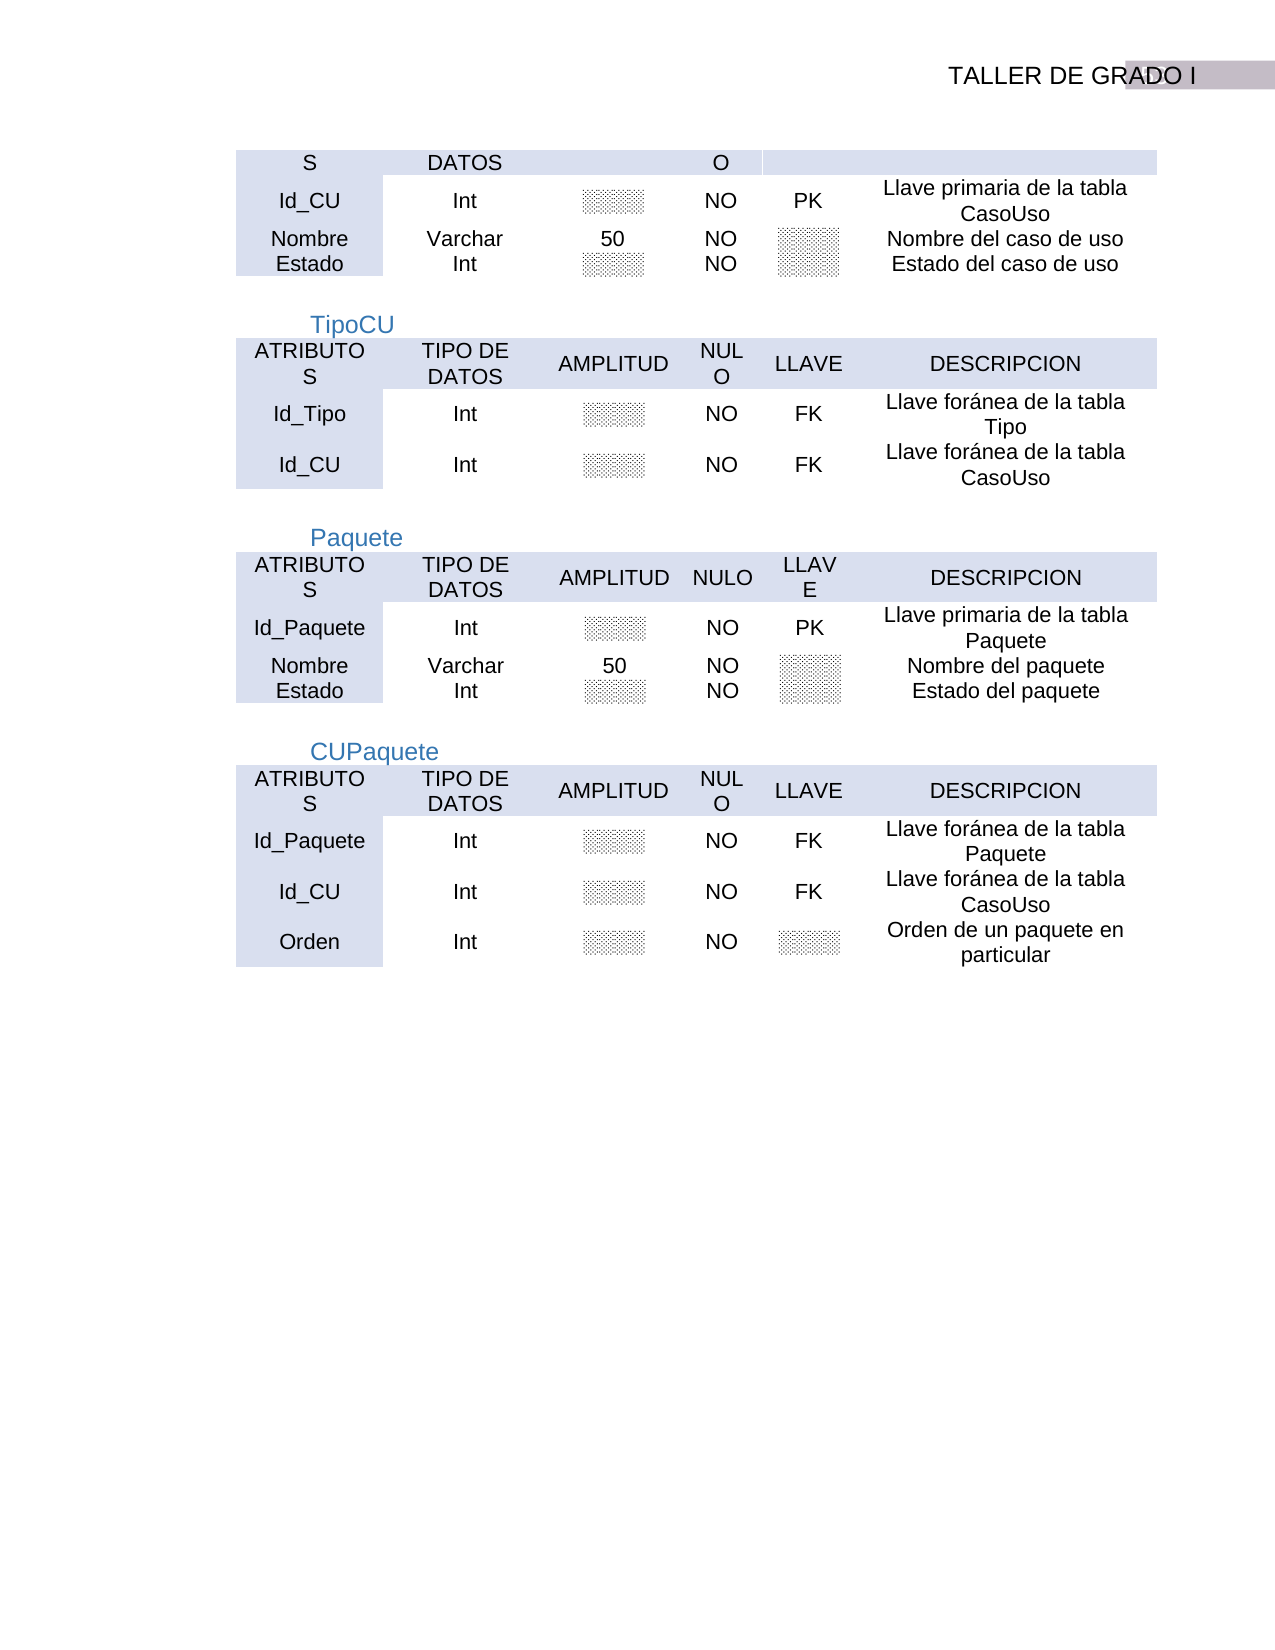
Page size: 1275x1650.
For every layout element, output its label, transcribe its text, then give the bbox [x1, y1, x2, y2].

table_header ATRIBUTOS [236, 552, 383, 602]
table_header NULO [680, 338, 763, 389]
table_cell ░░░░ [548, 678, 681, 703]
table_cell Int [383, 678, 548, 703]
table_cell Int [383, 389, 547, 439]
table_cell NO [679, 226, 762, 251]
table_header TIPO DE DATOS [383, 765, 547, 816]
table_header DESCRIPCION [853, 150, 1157, 175]
table_cell Id_CU [236, 175, 383, 226]
table_cell Nombre [236, 226, 383, 251]
table_cell ░░░░ [547, 439, 680, 489]
table_cell Id_CU [236, 866, 383, 917]
table_header NULO [680, 765, 763, 816]
table_cell Id_Tipo [236, 389, 383, 439]
table_header AMPLITUD [547, 338, 680, 389]
table_cell Nombre del paquete [855, 653, 1157, 678]
table_cell ░░░░ [547, 917, 680, 967]
table_cell FK [763, 816, 854, 866]
table_cell Int [383, 251, 546, 276]
table_header LLAVE [763, 338, 854, 389]
table_cell NO [680, 389, 763, 439]
table_cell Int [383, 439, 547, 489]
table_header LLAVE [764, 552, 855, 602]
table_cell Estado del paquete [855, 678, 1157, 703]
table_cell ░░░░ [548, 602, 681, 653]
table_cell NO [681, 678, 764, 703]
table_cell Llave foránea de la tabla CasoUso [854, 866, 1157, 917]
table_cell Int [383, 175, 546, 226]
table_cell Nombre [236, 653, 383, 678]
subtitle Paquete [310, 523, 1157, 552]
table_cell Int [383, 602, 548, 653]
table_cell Nombre del caso de uso [853, 226, 1157, 251]
table_header TIPO DE DATOS [383, 150, 546, 175]
table_cell NO [680, 866, 763, 917]
table_cell NO [681, 653, 764, 678]
table_header TIPO DE DATOS [383, 552, 548, 602]
table_cell Estado del caso de uso [853, 251, 1157, 276]
table_cell Varchar [383, 226, 546, 251]
table_cell Estado [236, 678, 383, 703]
table_header DESCRIPCION [854, 765, 1157, 816]
table_header DESCRIPCION [855, 552, 1157, 602]
table_cell Orden de un paquete en particular [854, 917, 1157, 967]
table_cell NO [680, 439, 763, 489]
table_header AMPLITUD [548, 552, 681, 602]
table_cell ░░░░ [763, 251, 853, 276]
table_cell NO [679, 251, 762, 276]
table_cell Llave foránea de la tabla Paquete [854, 816, 1157, 866]
subtitle TipoCU [310, 309, 1157, 338]
table_cell Llave primaria de la tabla Paquete [855, 602, 1157, 653]
table_cell ░░░░ [547, 389, 680, 439]
table_header DESCRIPCION [854, 338, 1157, 389]
table_cell 50 [546, 226, 679, 251]
table_header ATRIBUTOS [236, 150, 383, 175]
table_cell Id_Paquete [236, 602, 383, 653]
table_cell Varchar [383, 653, 548, 678]
table_cell ░░░░ [763, 917, 854, 967]
table_cell Int [383, 917, 547, 967]
table_cell NO [679, 175, 762, 226]
table_cell 50 [548, 653, 681, 678]
table_cell ░░░░ [764, 653, 855, 678]
table_cell PK [764, 602, 855, 653]
subtitle CUPaquete [310, 737, 1157, 765]
table_cell ░░░░ [764, 678, 855, 703]
table_header AMPLITUD [546, 150, 679, 175]
table_cell PK [763, 175, 853, 226]
table_cell ░░░░ [546, 251, 679, 276]
table_cell ░░░░ [546, 175, 679, 226]
table_cell FK [763, 389, 854, 439]
table_cell Int [383, 816, 547, 866]
table_header ATRIBUTOS [236, 765, 383, 816]
table_header AMPLITUD [547, 765, 680, 816]
table_cell ░░░░ [763, 226, 853, 251]
table_cell Id_Paquete [236, 816, 383, 866]
table_cell NO [680, 917, 763, 967]
table_cell NO [681, 602, 764, 653]
table_cell ░░░░ [547, 816, 680, 866]
table_header LLAVE [763, 150, 853, 175]
table_cell FK [763, 866, 854, 917]
table_header NULO [679, 150, 762, 175]
table_cell Estado [236, 251, 383, 276]
table_header TIPO DE DATOS [383, 338, 547, 389]
table_cell ░░░░ [547, 866, 680, 917]
table_header ATRIBUTOS [236, 338, 383, 389]
table_cell Orden [236, 917, 383, 967]
table_cell FK [763, 439, 854, 489]
table_header LLAVE [763, 765, 854, 816]
table_cell NO [680, 816, 763, 866]
table_cell Llave primaria de la tabla CasoUso [853, 175, 1157, 226]
table_header NULO [681, 552, 764, 602]
table_cell Llave foránea de la tabla CasoUso [854, 439, 1157, 489]
table_cell Id_CU [236, 439, 383, 489]
table_cell Int [383, 866, 547, 917]
table_cell Llave foránea de la tabla Tipo [854, 389, 1157, 439]
